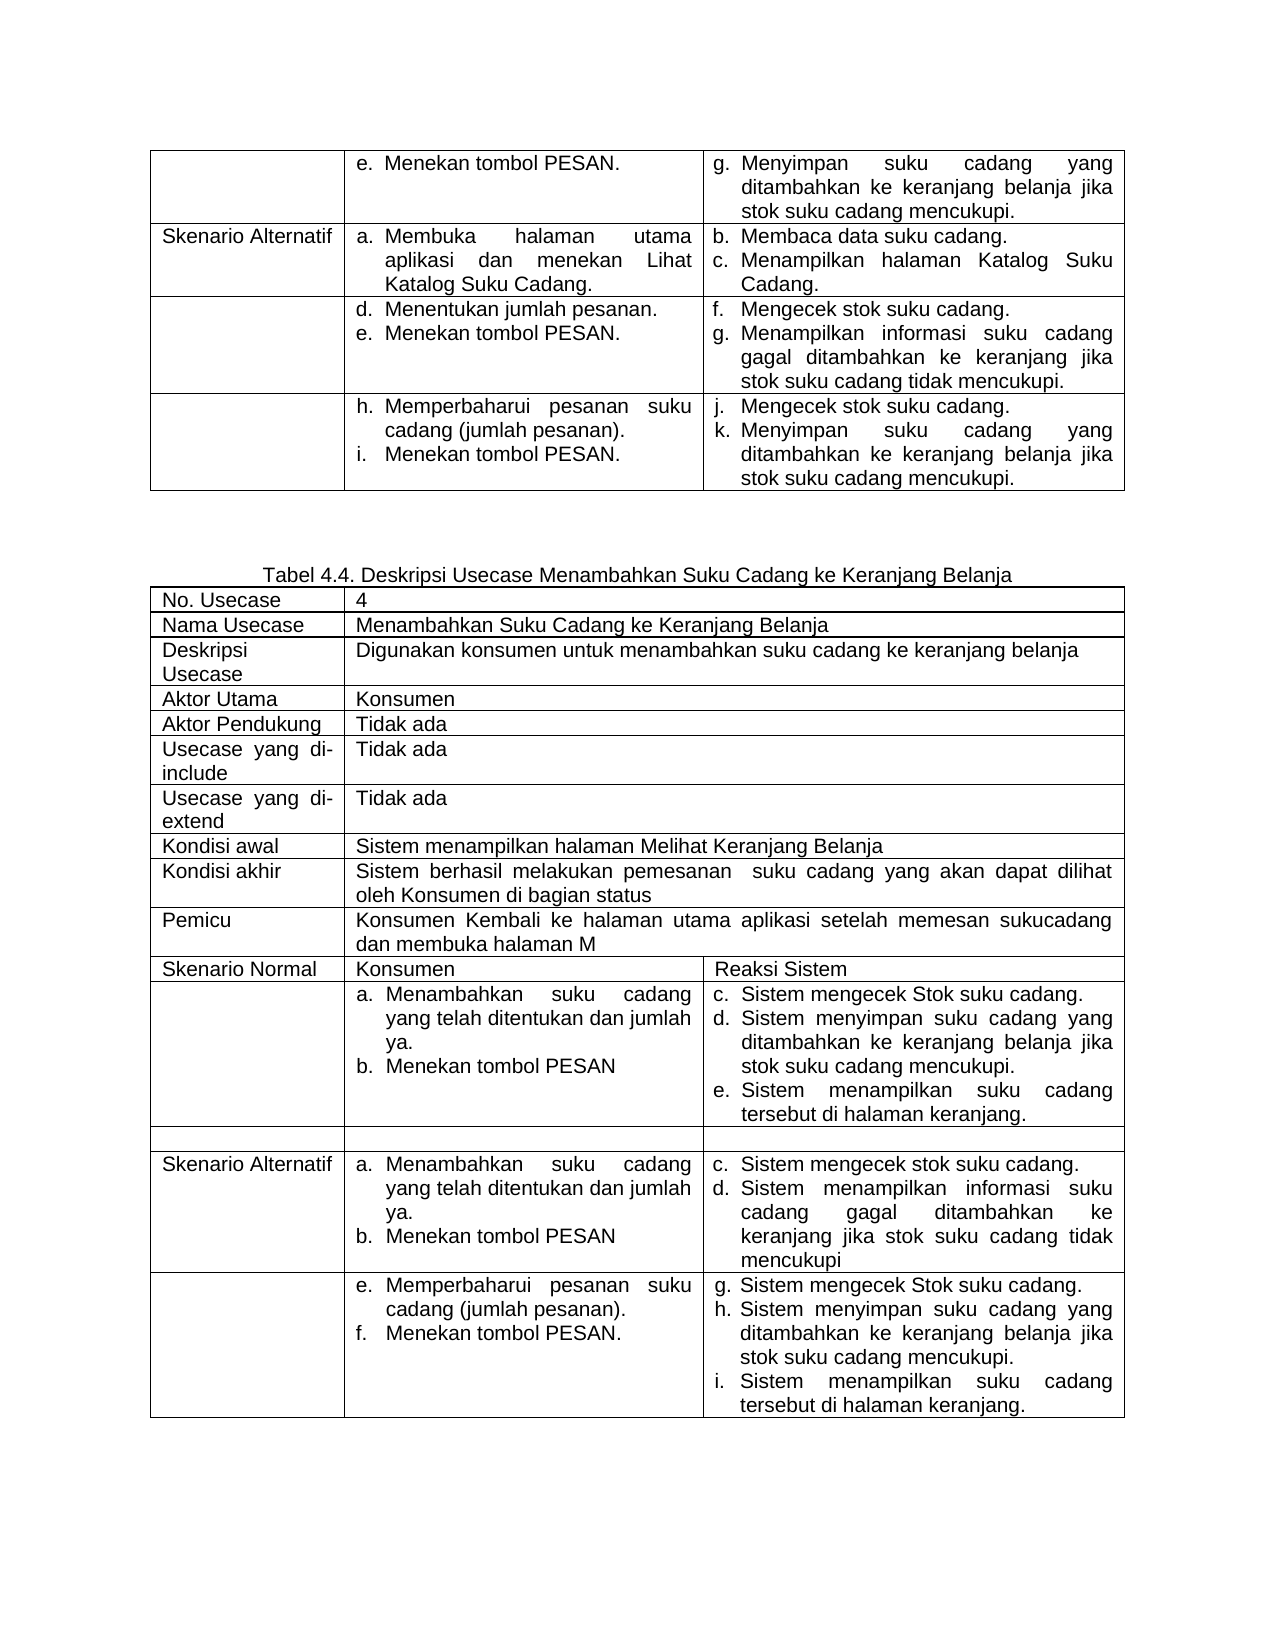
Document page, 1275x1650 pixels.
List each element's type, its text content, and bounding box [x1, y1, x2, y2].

table_cell Usecase yang di-extend [151, 785, 344, 833]
table_cell Pemicu [151, 908, 344, 956]
table_cell Mengecek stok suku cadang. Menyimpan suku cadang yang ditambahkan ke keranjang belanja jika stok suku cadang mencukupi. [704, 394, 1124, 489]
table_cell Kondisi akhir [151, 859, 344, 907]
table_cell Skenario Alternatif [151, 1152, 344, 1272]
table_cell Menentukan jumlah pesanan. Menekan tombol PESAN. [345, 297, 703, 393]
table_cell Konsumen Kembali ke halaman utama aplikasi setelah memesan sukucadang dan membuka halaman M [345, 908, 1124, 956]
table_cell Memperbaharui pesanan suku cadang (jumlah pesanan). Menekan tombol PESAN. [345, 1273, 703, 1417]
table_cell Sistem berhasil melakukan pemesanan suku cadang yang akan dapat dilihat oleh Konsumen di bagian status [345, 859, 1124, 907]
table_cell Skenario Alternatif [151, 224, 344, 296]
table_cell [704, 151, 1124, 223]
table_cell Sistem mengecek Stok suku cadang. Sistem menyimpan suku cadang yang ditambahkan ke keranjang belanja jika stok suku cadang mencukupi. Sistem menampilkan suku cadang tersebut di halaman keranjang. [704, 1273, 1124, 1417]
table_cell Memperbaharui pesanan suku cadang (jumlah pesanan). Menekan tombol PESAN. [345, 394, 703, 489]
table_cell [151, 394, 344, 489]
table_cell [704, 1127, 1124, 1151]
table_header 4 [345, 588, 1124, 611]
table_cell Aktor Utama [151, 686, 344, 710]
table_cell Reaksi Sistem [704, 957, 1124, 981]
table_cell Usecase yang di-include [151, 736, 344, 784]
table_cell Sistem menampilkan halaman Melihat Keranjang Belanja [345, 834, 1124, 858]
table_cell [151, 1127, 344, 1151]
table_header No. Usecase [151, 588, 344, 611]
table_cell Konsumen [345, 686, 1124, 710]
table_cell Deskripsi Usecase [151, 638, 344, 685]
table_cell Nama Usecase [151, 613, 344, 636]
table_cell Sistem mengecek Stok suku cadang. Sistem menyimpan suku cadang yang ditambahkan ke keranjang belanja jika stok suku cadang mencukupi. Sistem menampilkan suku cadang tersebut di halaman keranjang. [704, 982, 1124, 1126]
table_cell Konsumen [345, 957, 703, 981]
table_cell Kondisi awal [151, 834, 344, 858]
table_cell Membaca data suku cadang. Menampilkan halaman Katalog Suku Cadang. [704, 224, 1124, 296]
table_cell Tidak ada [345, 711, 1124, 735]
table_cell [151, 982, 344, 1126]
table_cell Aktor Pendukung [151, 711, 344, 735]
table_cell Menambahkan Suku Cadang ke Keranjang Belanja [345, 613, 1124, 636]
table_cell [151, 151, 344, 223]
table_cell [345, 1127, 703, 1151]
table_cell [151, 297, 344, 393]
table_cell Sistem mengecek stok suku cadang. Sistem menampilkan informasi suku cadang gagal ditambahkan ke keranjang jika stok suku cadang tidak mencukupi [704, 1152, 1124, 1272]
table_cell Membuka halaman utama aplikasi dan menekan Lihat Katalog Suku Cadang. [345, 224, 703, 296]
table_cell [151, 1273, 344, 1417]
table_cell Menambahkan suku cadang yang telah ditentukan dan jumlah ya. Menekan tombol PESAN [345, 982, 703, 1126]
table_cell Digunakan konsumen untuk menambahkan suku cadang ke keranjang belanja [345, 638, 1124, 685]
table_cell Skenario Normal [151, 957, 344, 981]
table_cell Mengecek stok suku cadang. Menampilkan informasi suku cadang gagal ditambahkan ke keranjang jika stok suku cadang tidak mencukupi. [704, 297, 1124, 393]
table_cell Tidak ada [345, 736, 1124, 784]
table_cell Tidak ada [345, 785, 1124, 833]
text Tabel 4.4. Deskripsi Usecase Menambahkan Suku Cadang ke Keranjang Belanja [150, 562, 1125, 586]
table_cell Menambahkan suku cadang yang telah ditentukan dan jumlah ya. Menekan tombol PESAN [345, 1152, 703, 1272]
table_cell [345, 151, 703, 223]
